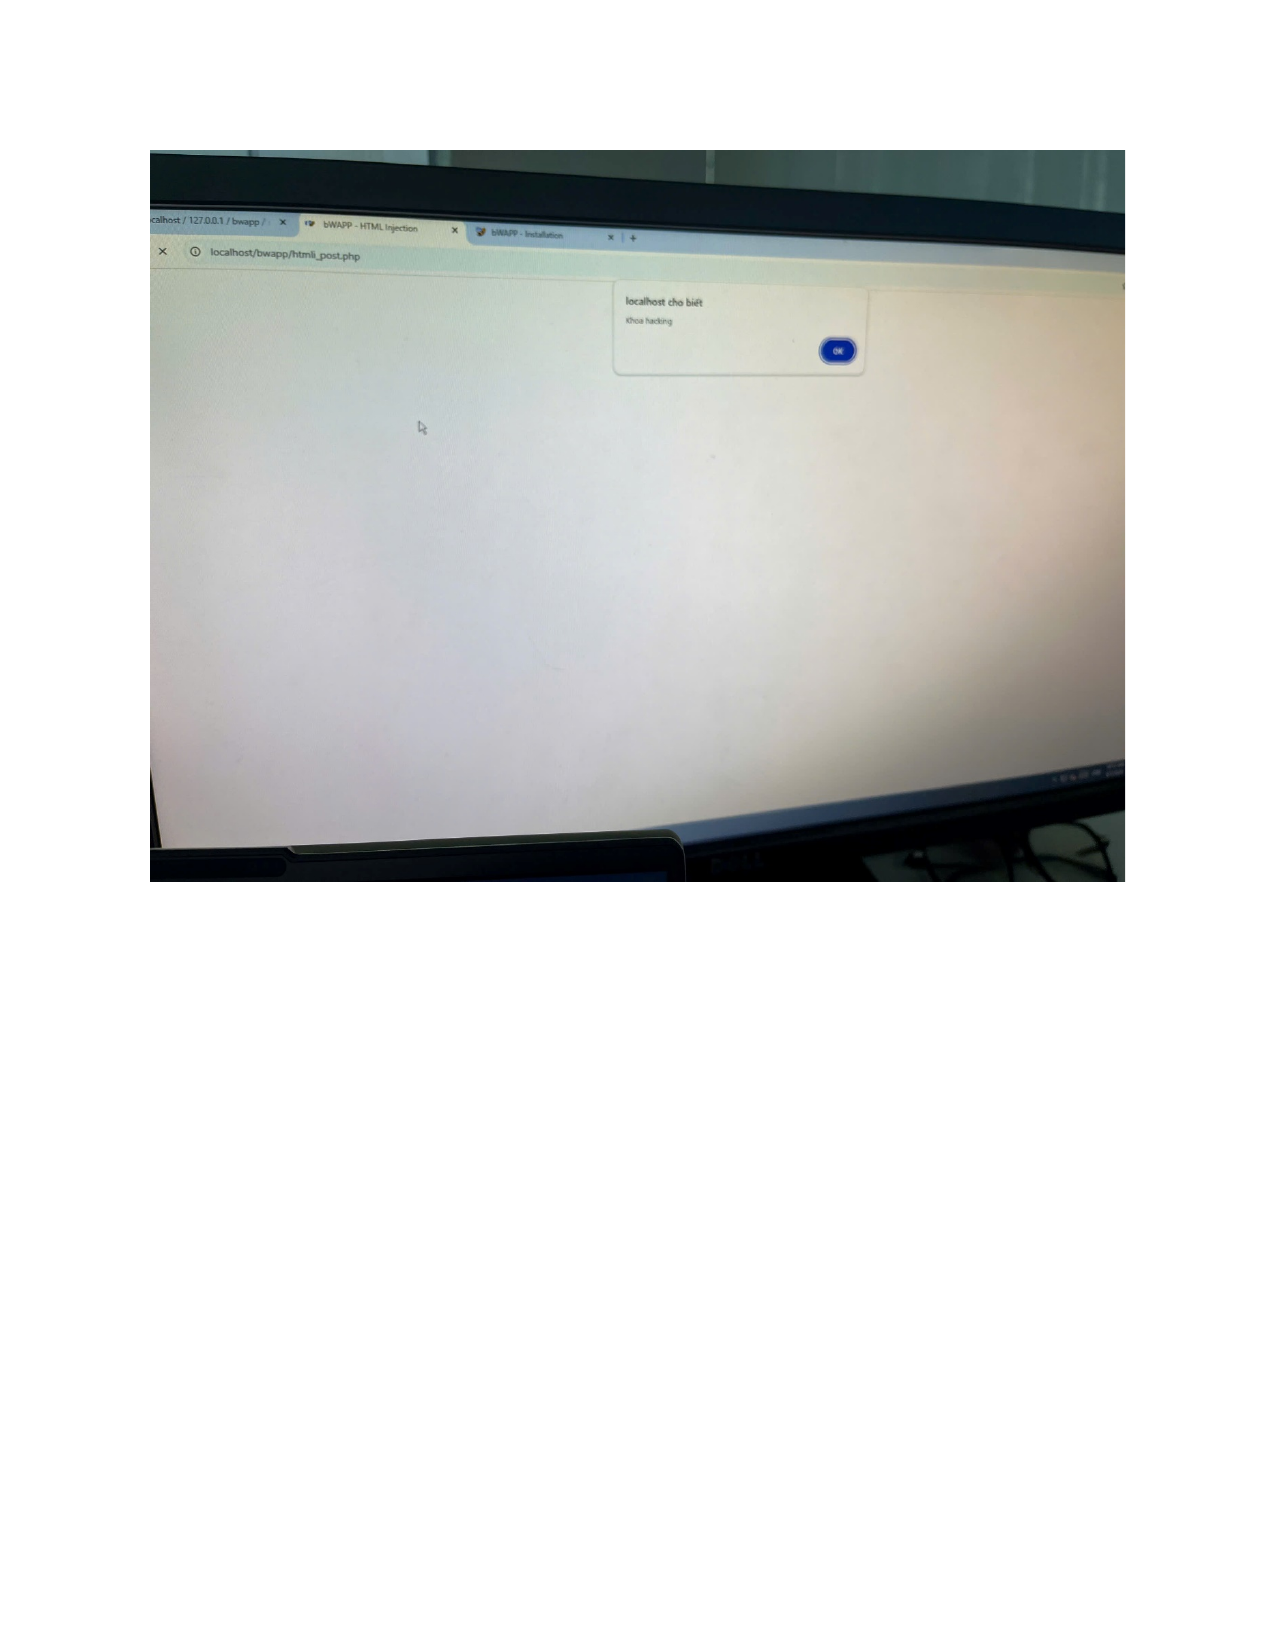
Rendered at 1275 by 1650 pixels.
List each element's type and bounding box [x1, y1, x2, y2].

picture [150, 150, 1125, 882]
